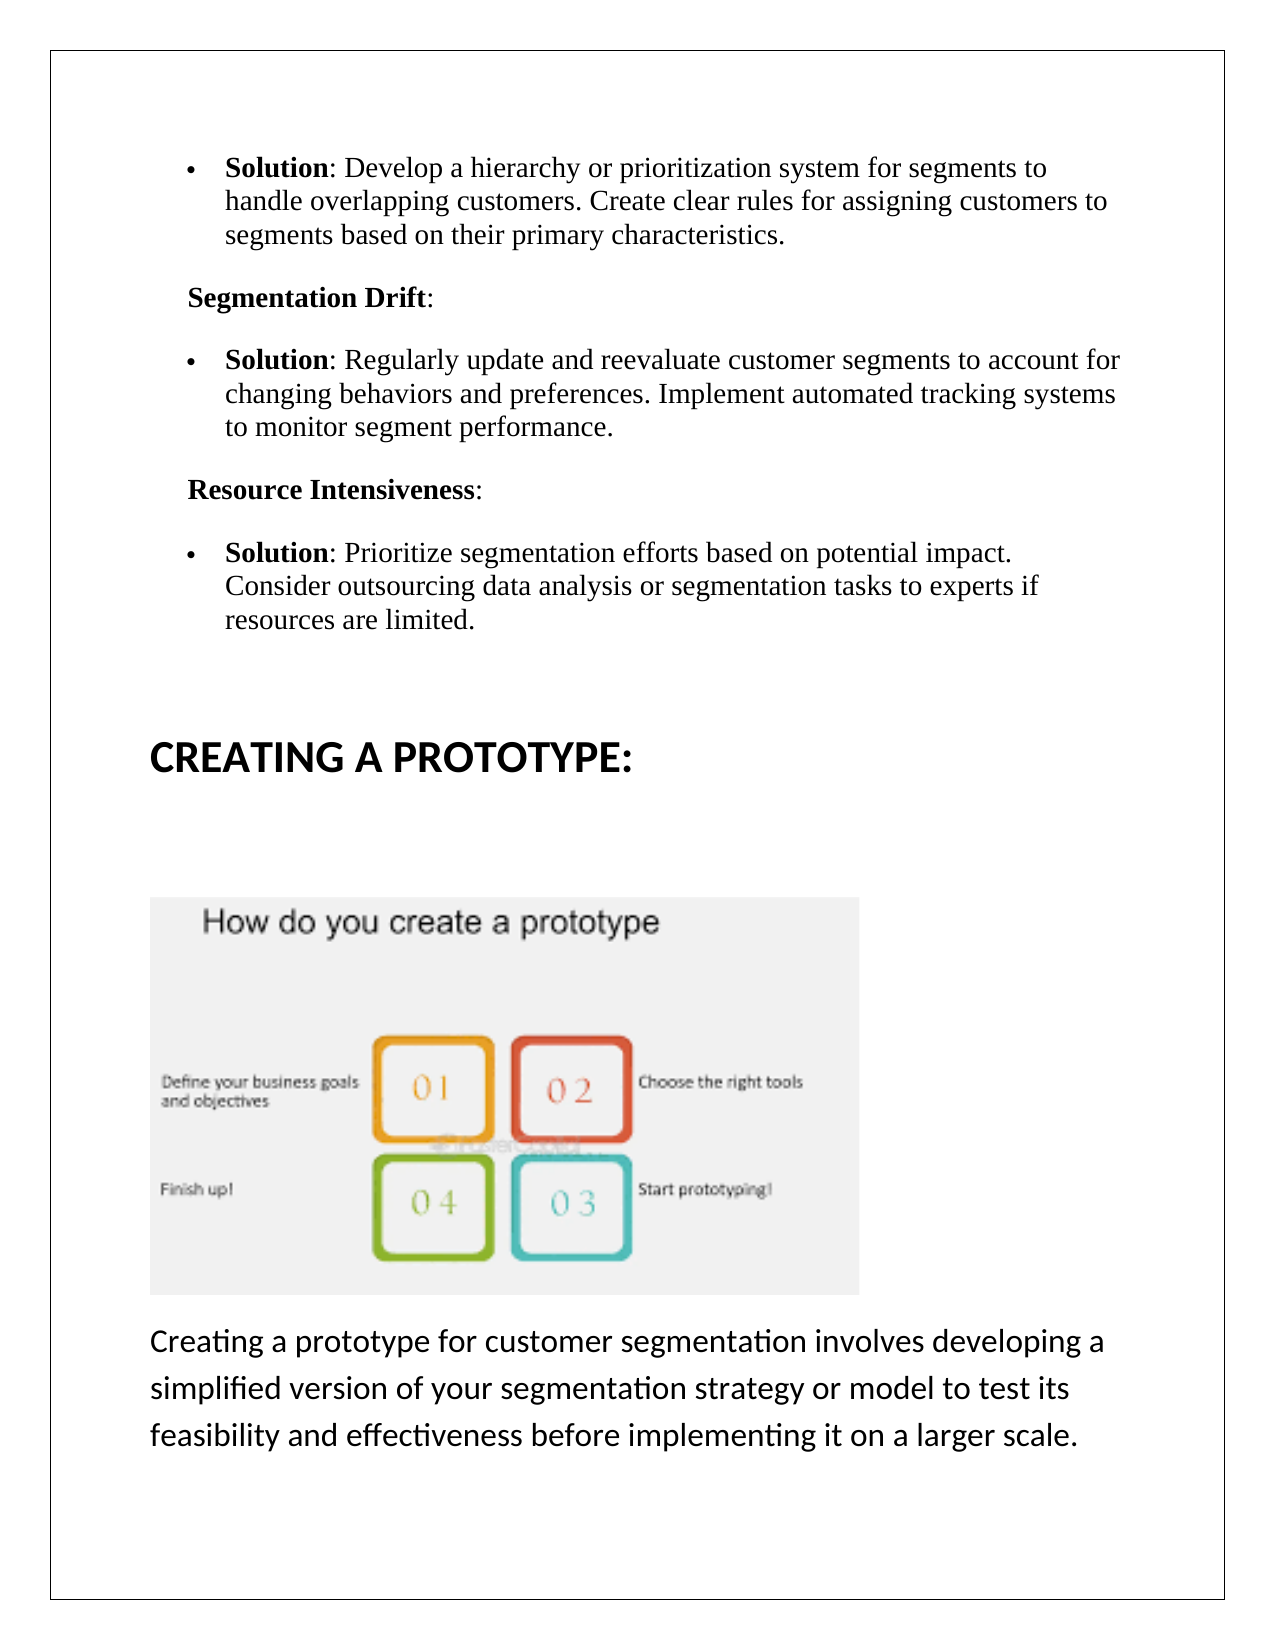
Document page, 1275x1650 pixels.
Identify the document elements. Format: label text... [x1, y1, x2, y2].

text  Resource Intensiveness: [150, 472, 1125, 506]
text CREATING A PROTOTYPE: [150, 727, 1125, 783]
list Solution: Prioritize segmentation efforts based on potential impact. Consider outsourcing data analysis or segmentation tasks to experts if resources are limited. [187, 535, 1125, 636]
list Solution: Develop a hierarchy or prioritization system for segments to handle overlapping customers. Create clear rules for assigning customers to segments based on their primary characteristics. [187, 150, 1125, 251]
text  Segmentation Drift: [150, 280, 1125, 313]
picture [150, 897, 860, 1295]
list Solution: Regularly update and reevaluate customer segments to account for changing behaviors and preferences. Implement automated tracking systems to monitor segment performance. [187, 342, 1125, 443]
text Creating a prototype for customer segmentation involves developing a simplified version of your segmentation strategy or model to test its feasibility and effectiveness before implementing it on a larger scale. [150, 1320, 1125, 1454]
